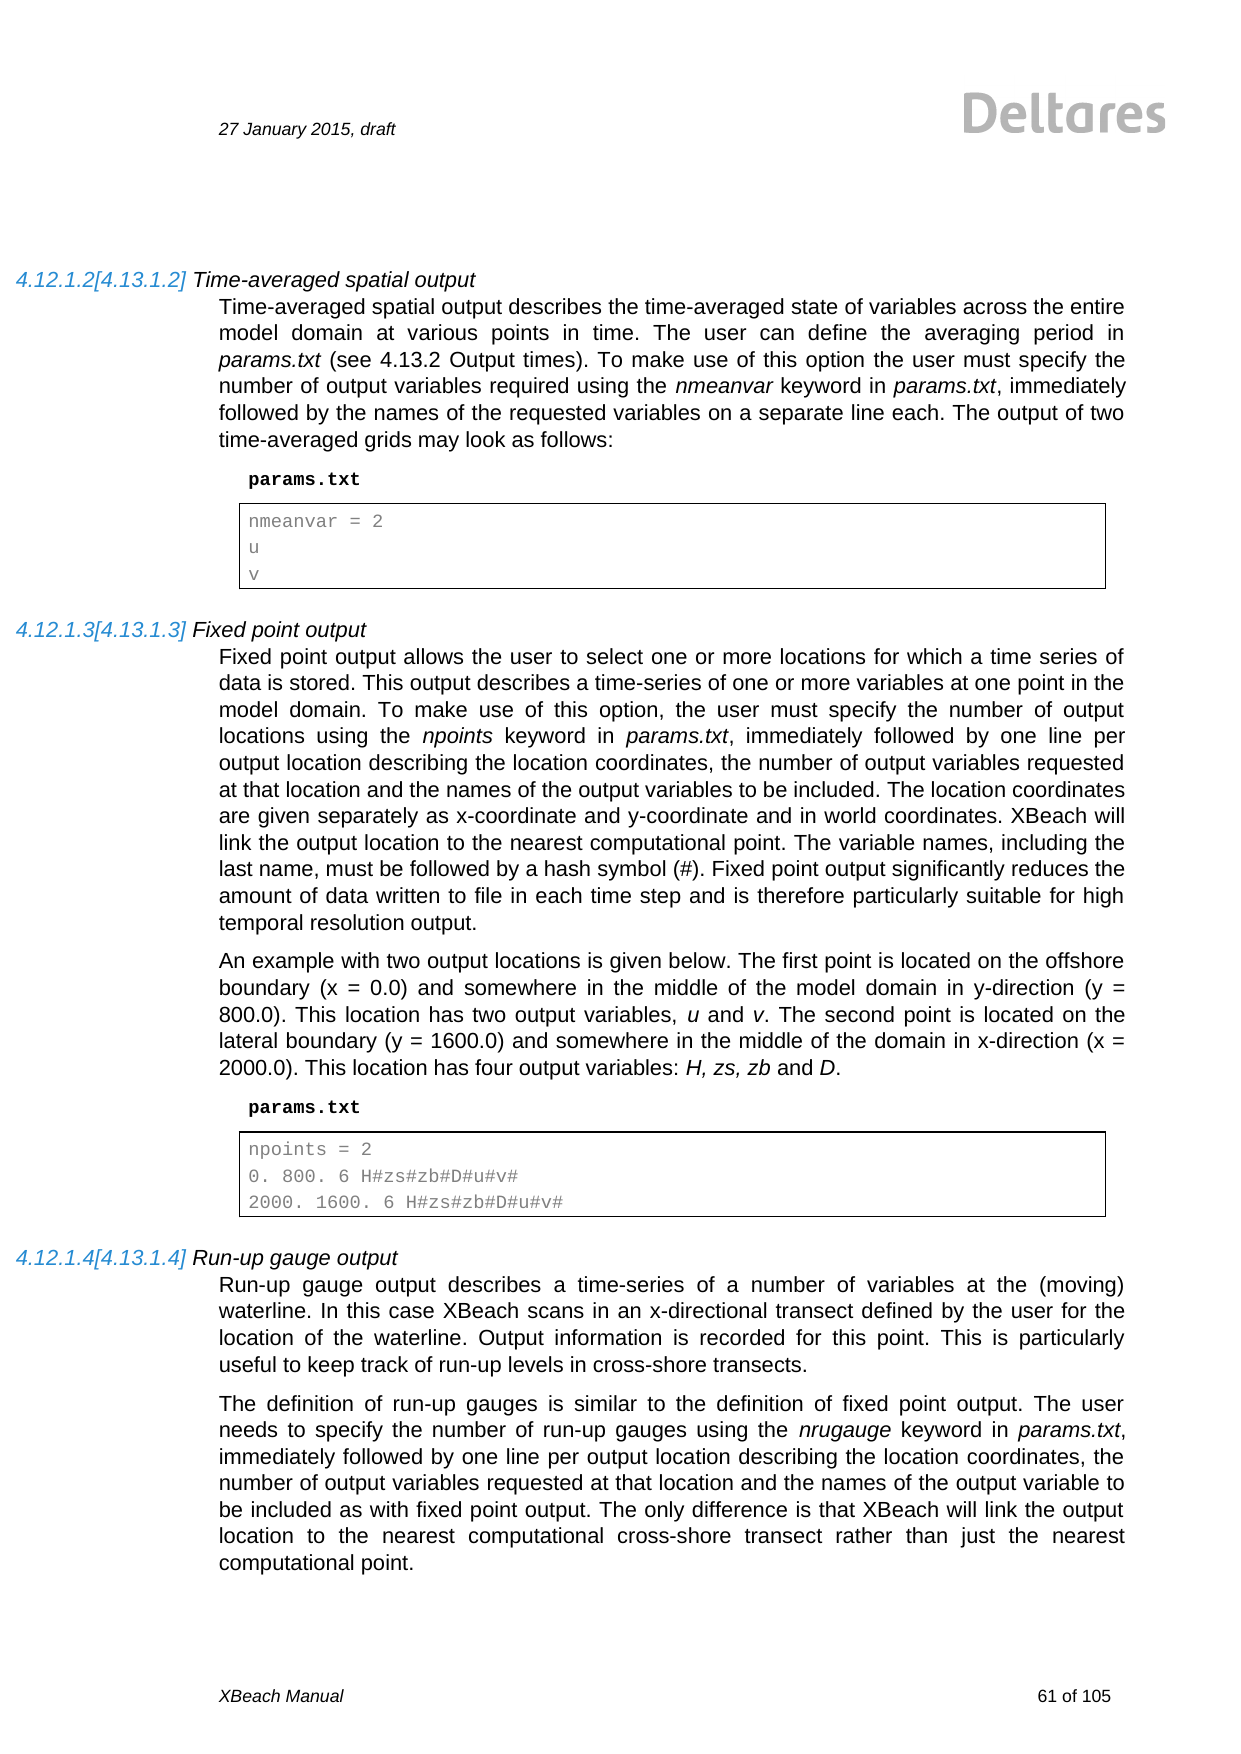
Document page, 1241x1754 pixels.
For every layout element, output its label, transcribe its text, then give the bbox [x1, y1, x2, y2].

text v [240, 556, 1105, 588]
picture [964, 75, 1166, 133]
subtitle Fixed point output [192, 616, 1126, 642]
text u [240, 530, 1105, 556]
text An example with two output locations is given below. The first point is located on the offshore boundary (x = 0.0) and somewhere in the middle of the model domain in y-direction (y = 800.0). This location has two output variables, u and v. The second point is located on the lateral boundary (y = 1600.0) and somewhere in the middle of the domain in x-direction (x = 2000.0). This location has four output variables: H, zs, zb and D. [218, 947, 1126, 1080]
text The definition of run-up gauges is similar to the definition of fixed point output. The user needs to specify the number of run-up gauges using the nrugauge keyword in params.txt, immediately followed by one line per output location describing the location coordinates, the number of output variables requested at that location and the names of the output variable to be included as with fixed point output. The only difference is that XBeach will link the output location to the nearest computational cross-shore transect rather than just the nearest computational point. [218, 1389, 1126, 1575]
text nmeanvar = 2 [240, 504, 1105, 530]
text params.txt [248, 464, 1097, 491]
subtitle Run-up gauge output [192, 1244, 1126, 1271]
subtitle Time-averaged spatial output [192, 266, 1126, 292]
text params.txt [248, 1092, 1097, 1119]
text 0. 800. 6 H#zs#zb#D#u#v# [240, 1158, 1105, 1184]
text npoints = 2 [240, 1133, 1105, 1158]
text 2000. 1600. 6 H#zs#zb#D#u#v# [240, 1184, 1105, 1216]
text Run-up gauge output describes a time-series of a number of variables at the (moving) waterline. In this case XBeach scans in an x-directional transect defined by the user for the location of the waterline. Output information is recorded for this point. This is particularly useful to keep track of run-up levels in cross-shore transects. [218, 1271, 1126, 1377]
text Fixed point output allows the user to select one or more locations for which a time series of data is stored. This output describes a time-series of one or more variables at one point in the model domain. To make use of this option, the user must specify the number of output locations using the npoints keyword in params.txt, immediately followed by one line per output location describing the location coordinates, the number of output variables requested at that location and the names of the output variables to be included. The location coordinates are given separately as x-coordinate and y-coordinate and in world coordinates. XBeach will link the output location to the nearest computational point. The variable names, including the last name, must be followed by a hash symbol (#). Fixed point output significantly reduces the amount of data written to file in each time step and is therefore particularly suitable for high temporal resolution output. [218, 642, 1126, 934]
text Time-averaged spatial output describes the time-averaged state of variables across the entire model domain at various points in time. The user can define the averaging period in params.txt (see 4.13.2 Output times). To make use of this option the user must specify the number of output variables required using the nmeanvar keyword in params.txt, immediately followed by the names of the requested variables on a separate line each. The output of two time-averaged grids may look as follows: [218, 292, 1126, 452]
